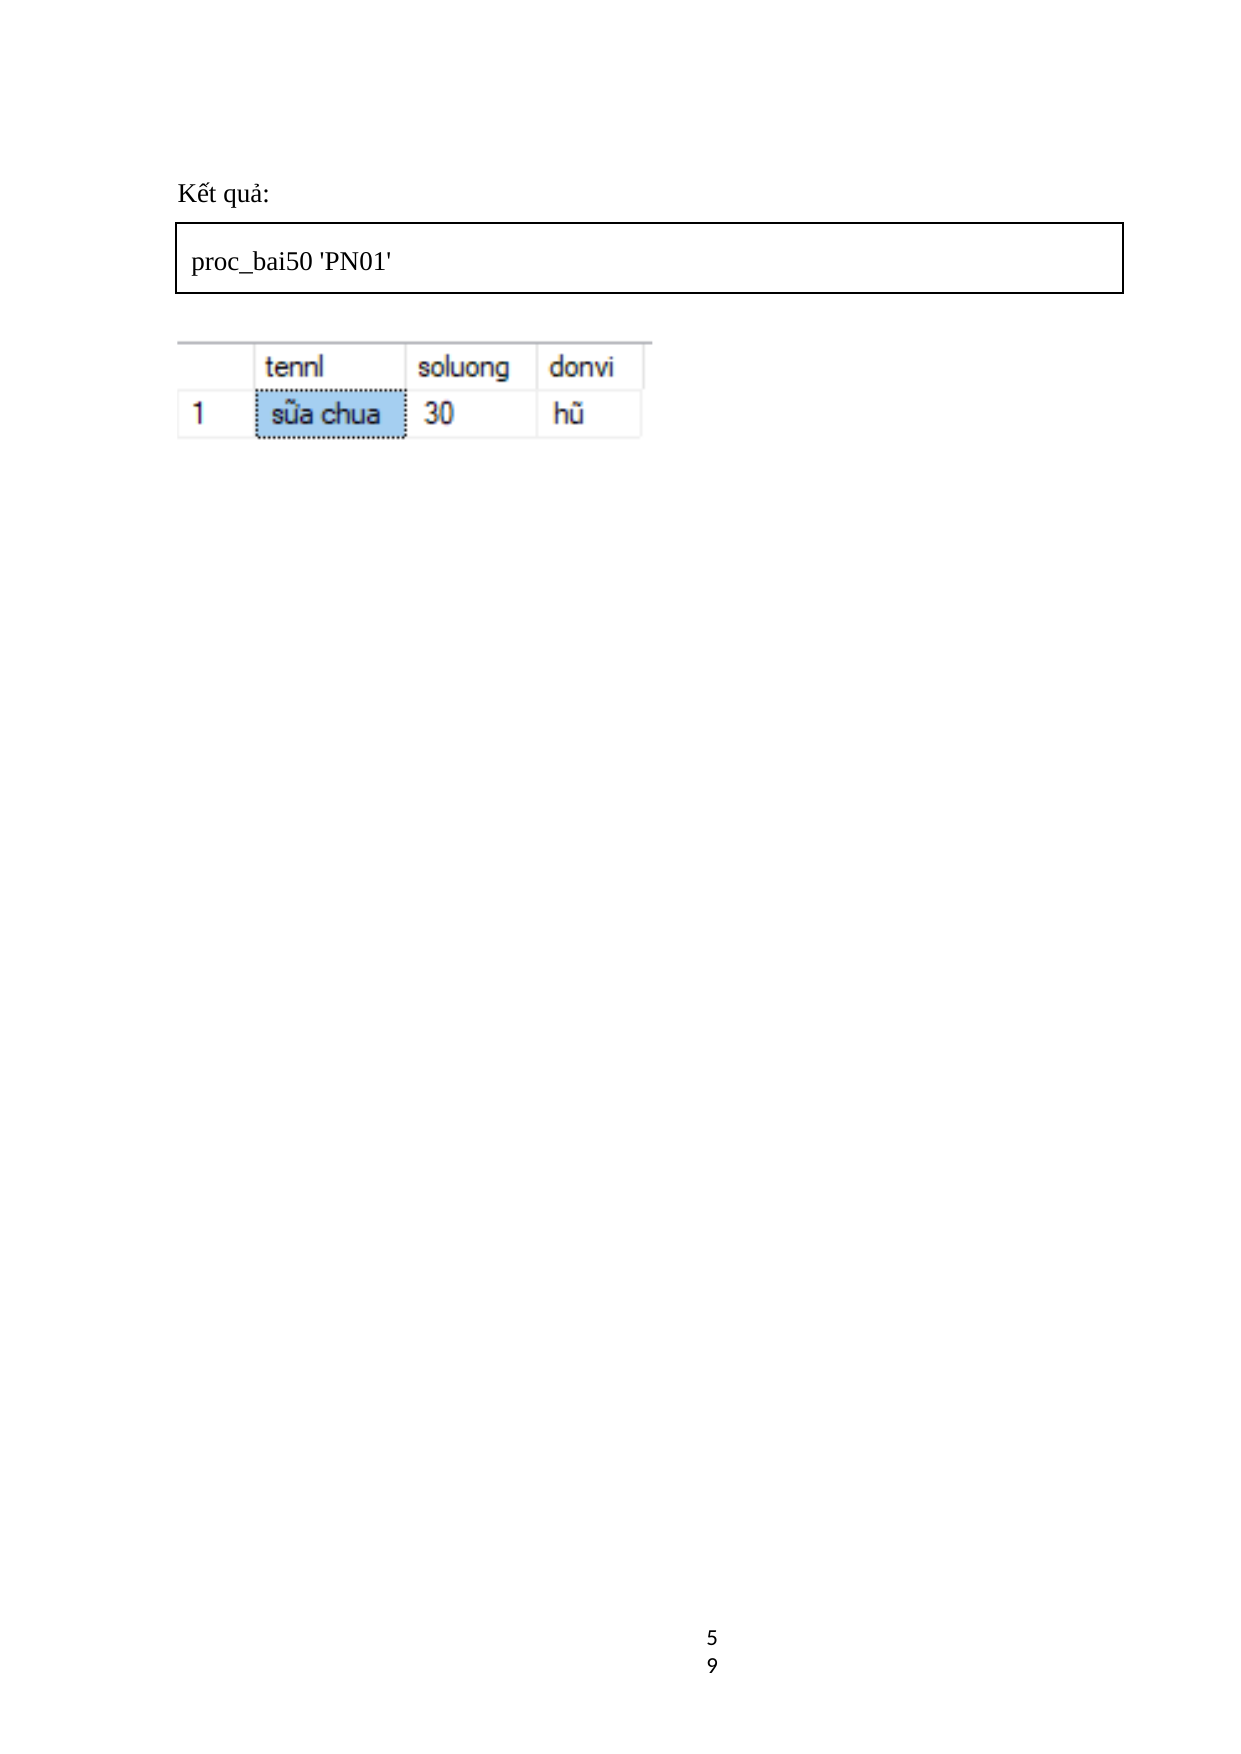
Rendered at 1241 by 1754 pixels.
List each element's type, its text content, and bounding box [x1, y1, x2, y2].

picture [177, 340, 653, 452]
text Kết quả: [177, 177, 1004, 208]
